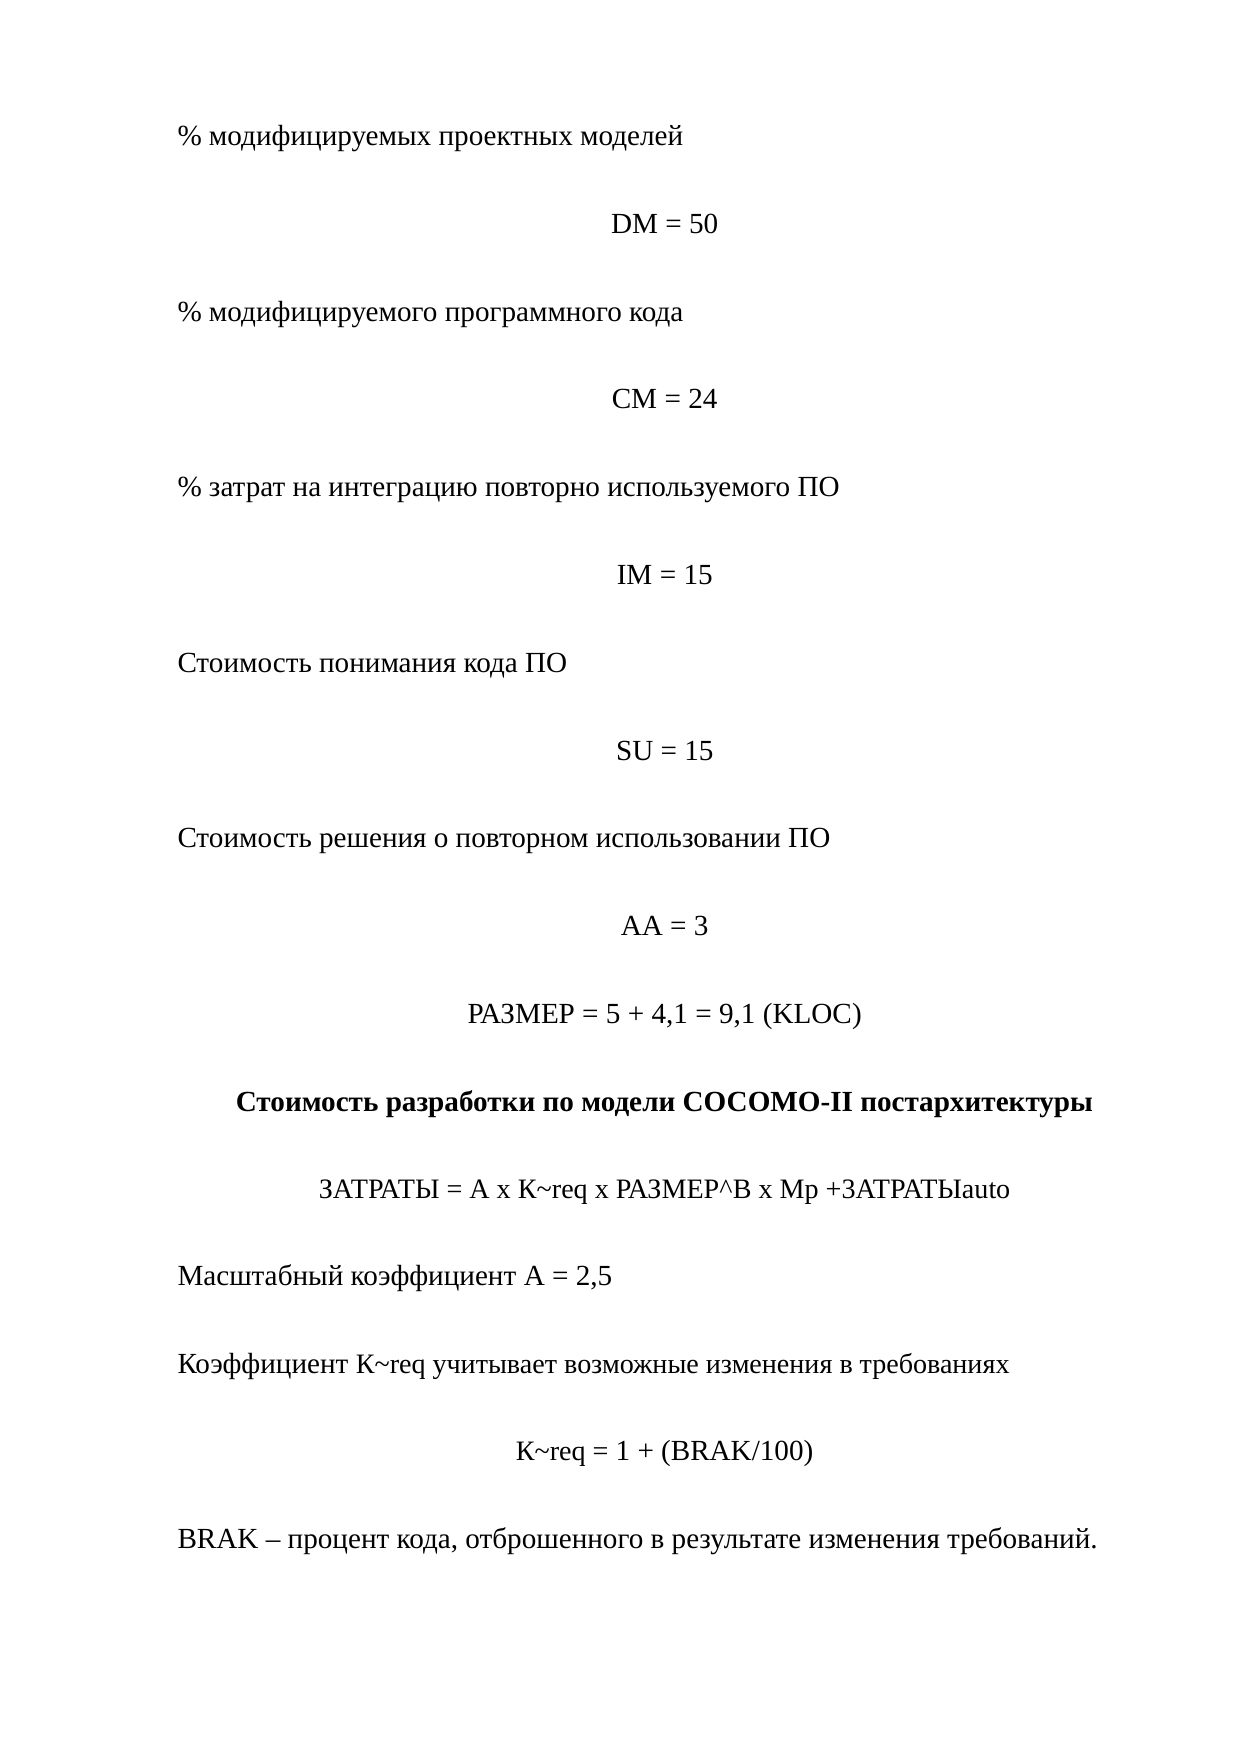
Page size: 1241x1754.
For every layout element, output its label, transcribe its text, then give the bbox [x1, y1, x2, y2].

list BRAK – процент кода, отброшенного в результате изменения требований. [177, 1521, 1152, 1555]
list AA = 3 [177, 908, 1152, 942]
list Масштабный коэффициент A = 2,5 [177, 1258, 1152, 1291]
list % модифицируемого программного кода [177, 294, 1152, 327]
list РАЗМЕР = 5 + 4,1 = 9,1 (KLOC) [177, 996, 1152, 1030]
list Стоимость решения о повторном использовании ПО [177, 821, 1152, 854]
list SU = 15 [177, 733, 1152, 766]
list Коэффициент К~req учитывает возможные изменения в требованиях [177, 1346, 1152, 1379]
list CM = 24 [177, 382, 1152, 415]
list DM = 50 [177, 206, 1152, 239]
list Стоимость понимания кода ПО [177, 645, 1152, 678]
list ЗАТРАТЫ = А х К~req х РАЗМЕР^B х Мр +3ATPATЫauto [177, 1172, 1152, 1204]
list % модифицируемых проектных моделей [177, 118, 1152, 152]
list % затрат на интеграцию повторно используемого ПО [177, 469, 1152, 503]
list К~req = 1 + (BRAK/100) [177, 1433, 1152, 1467]
list IM = 15 [177, 557, 1152, 591]
list Стоимость разработки по модели СОСОМО-II постархитектуры [177, 1084, 1152, 1118]
